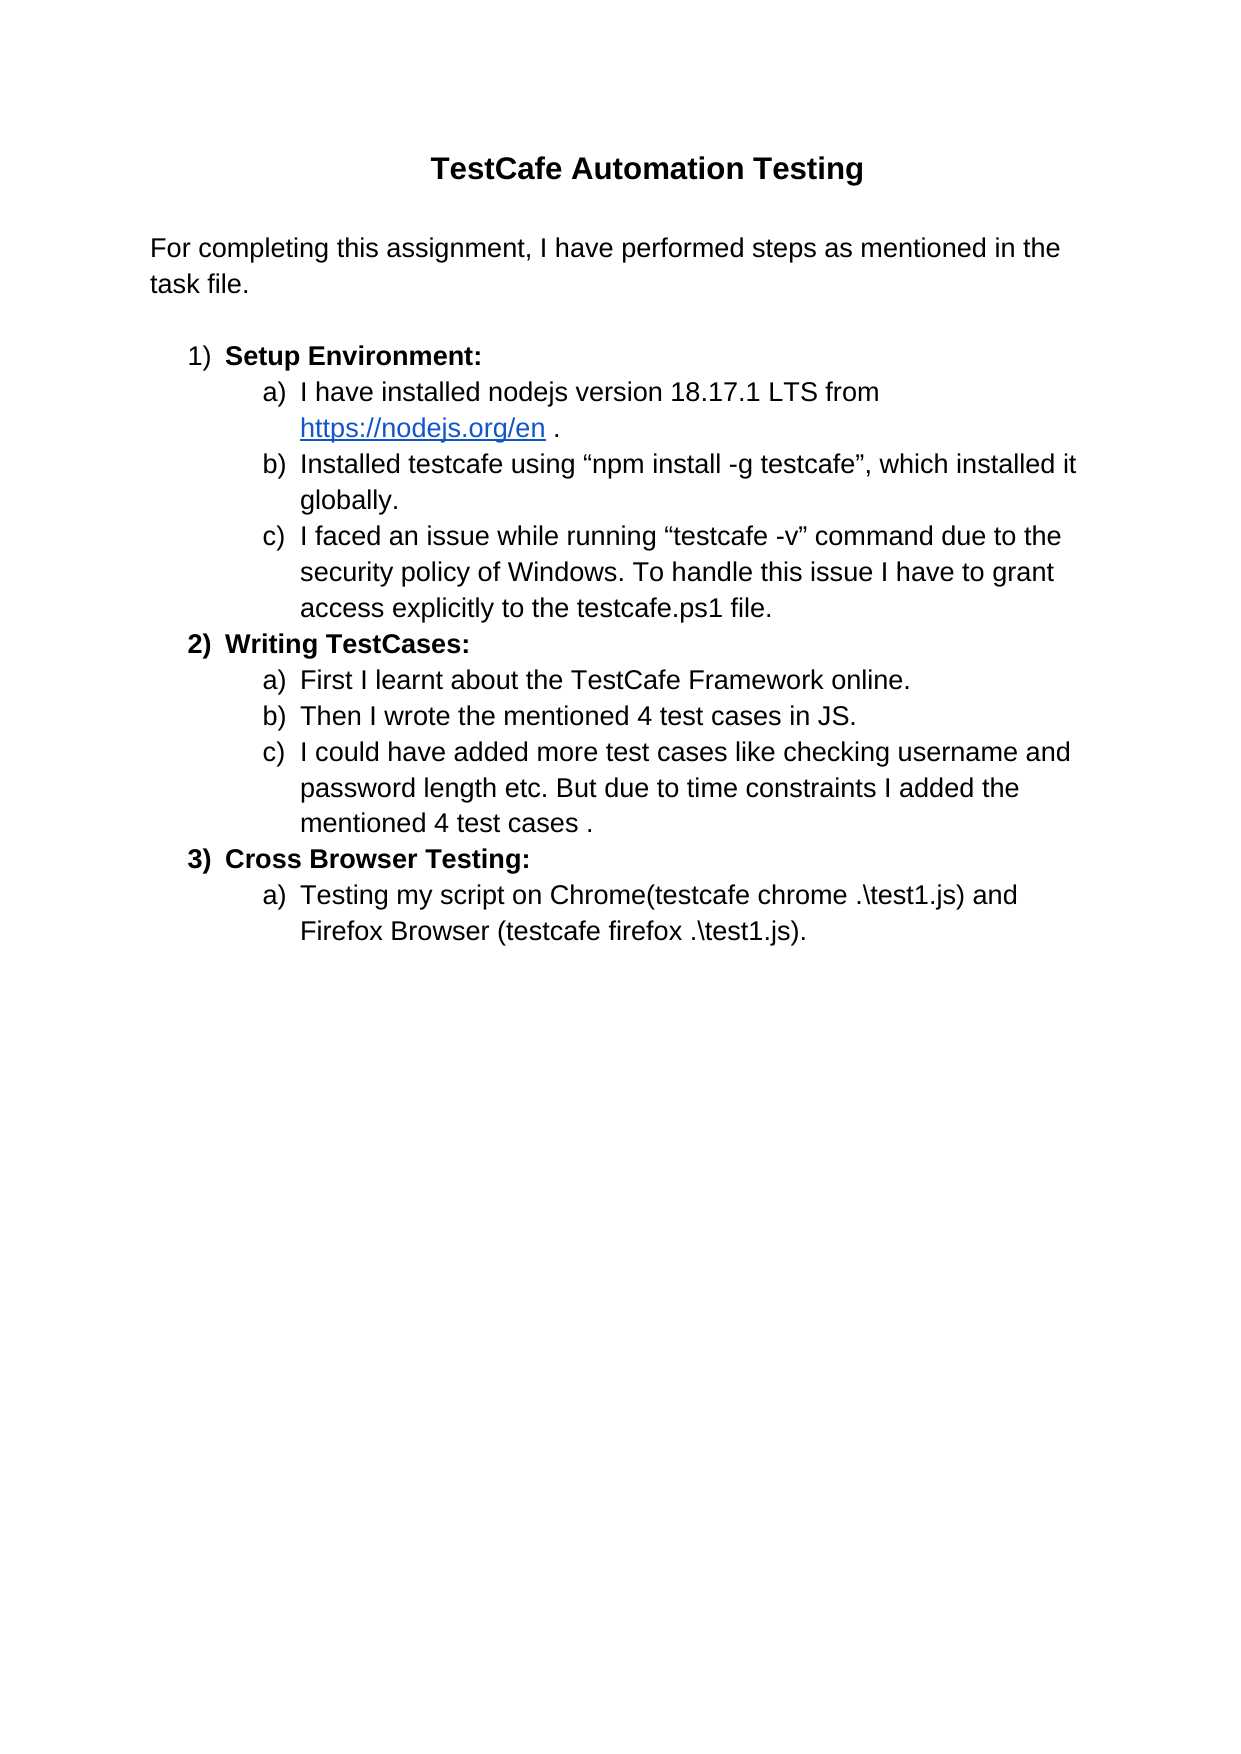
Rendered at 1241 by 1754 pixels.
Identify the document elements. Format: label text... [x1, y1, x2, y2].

list I could have added more test cases like checking username and password length etc. But due to time constraints I added the mentioned 4 test cases . [262, 736, 1090, 839]
list I have installed nodejs version 18.17.1 LTS from https://nodejs.org/en . [262, 376, 1090, 443]
text For completing this assignment, I have performed steps as mentioned in the task file. [150, 232, 1090, 300]
list Setup Environment: [187, 340, 1090, 372]
list First I learnt about the TestCafe Framework online. [262, 664, 1090, 695]
list Then I wrote the mentioned 4 test cases in JS. [262, 700, 1090, 731]
text TestCafe Automation Testing [150, 150, 1090, 186]
list Writing TestCases: [187, 628, 1090, 659]
list Testing my script on Chrome(testcafe chrome .\test1.js) and Firefox Browser (testcafe firefox .\test1.js). [262, 879, 1090, 947]
list Installed testcafe using “npm install -g testcafe”, which installed it globally. [262, 448, 1090, 515]
list Cross Browser Testing: [187, 843, 1090, 875]
list I faced an issue while running “testcafe -v” command due to the security policy of Windows. To handle this issue I have to grant access explicitly to the testcafe.ps1 file. [262, 520, 1090, 623]
